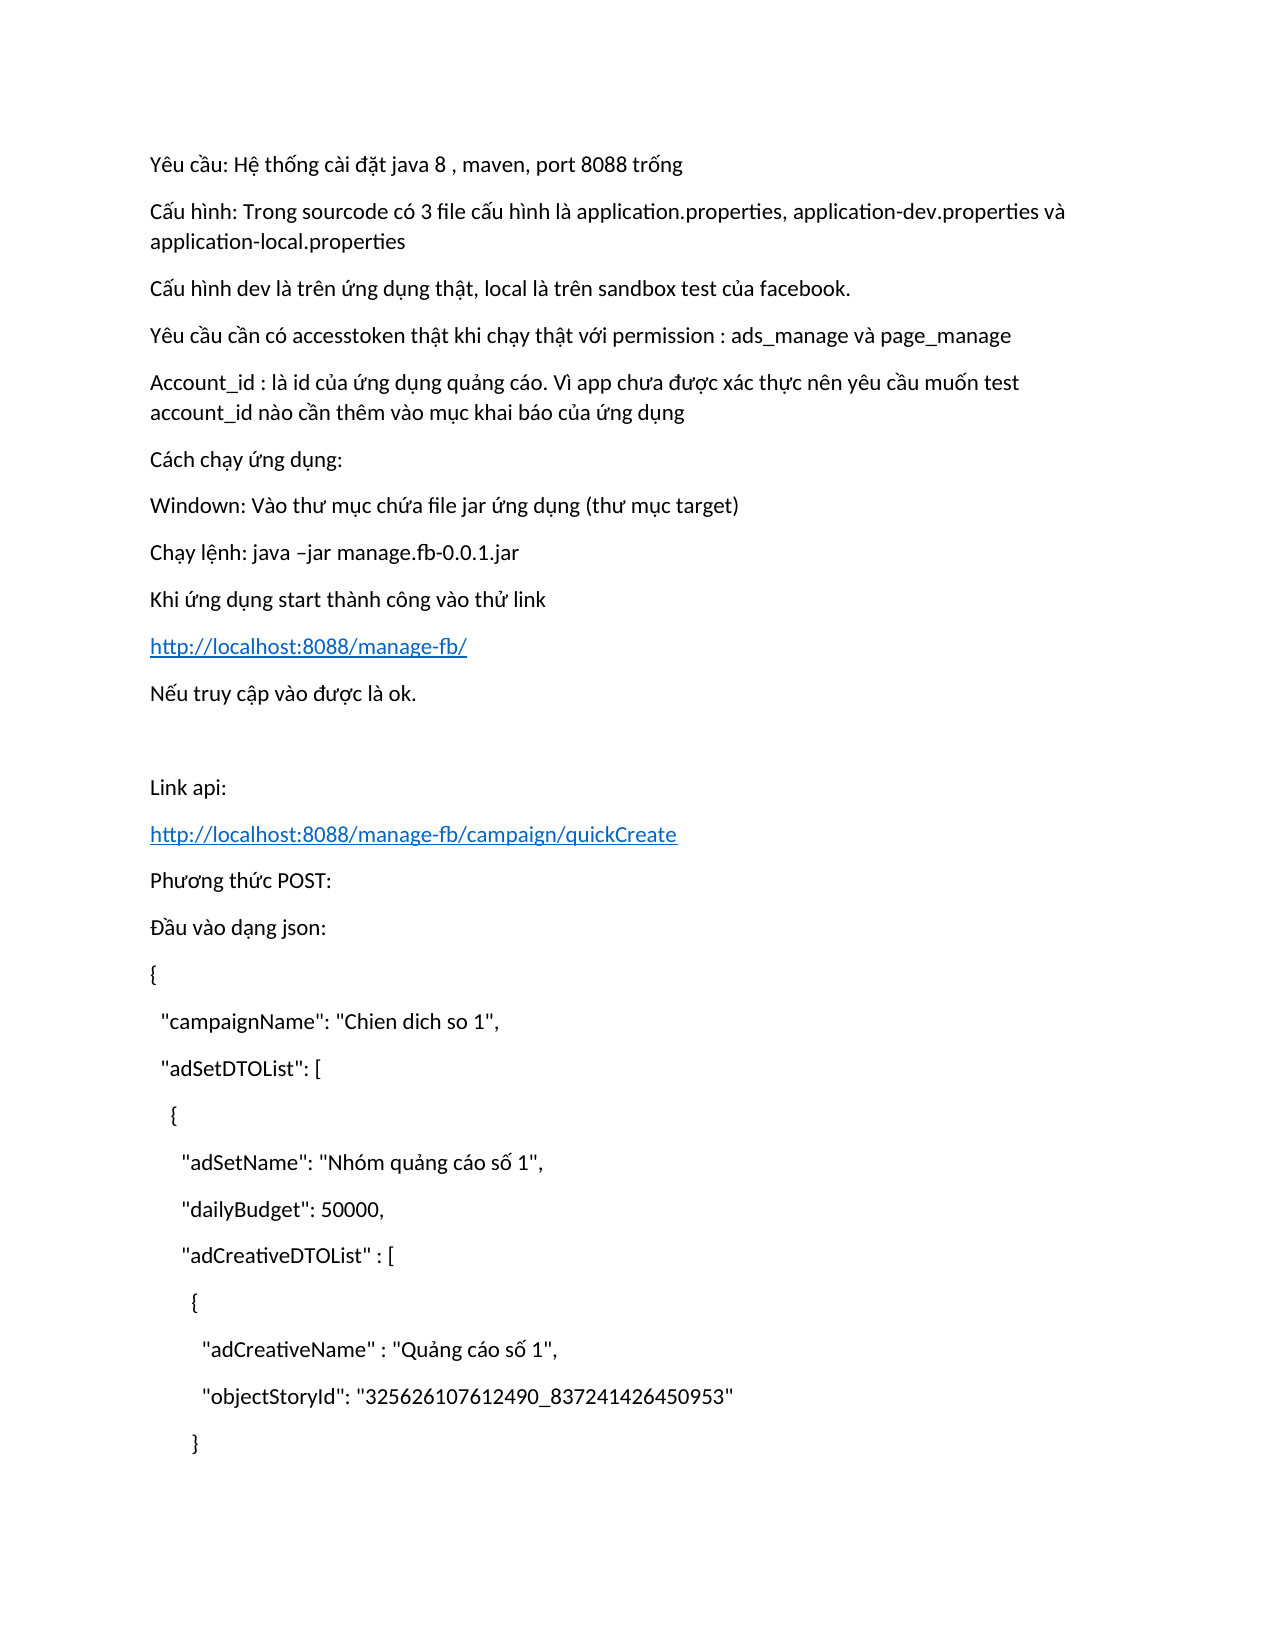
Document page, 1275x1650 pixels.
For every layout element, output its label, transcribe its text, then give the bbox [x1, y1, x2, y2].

text "adSetName": "Nhóm quảng cáo số 1", [150, 1148, 1125, 1176]
text Windown: Vào thư mục chứa file jar ứng dụng (thư mục target) [150, 492, 1125, 520]
text "adSetDTOList": [ [150, 1054, 1125, 1082]
text "dailyBudget": 50000, [150, 1195, 1125, 1223]
text Yêu cầu cần có accesstoken thật khi chạy thật với permission : ads_manage và page_manage [150, 321, 1125, 349]
text http://localhost:8088/manage-fb/campaign/quickCreate [150, 820, 1125, 848]
text Cấu hình: Trong sourcode có 3 file cấu hình là application.properties, application-dev.properties và application-local.properties [150, 197, 1125, 255]
text { [150, 960, 1125, 988]
text Nếu truy cập vào được là ok. [150, 679, 1125, 707]
text Phương thức POST: [150, 867, 1125, 895]
text "adCreativeDTOList" : [ [150, 1242, 1125, 1270]
text Cấu hình dev là trên ứng dụng thật, local là trên sandbox test của facebook. [150, 274, 1125, 302]
text "campaignName": "Chien dich so 1", [150, 1007, 1125, 1035]
text { [150, 1288, 1125, 1317]
text Đầu vào dạng json: [150, 913, 1125, 942]
text Chạy lệnh: java –jar manage.fb-0.0.1.jar [150, 538, 1125, 567]
text { [150, 1101, 1125, 1129]
text Khi ứng dụng start thành công vào thử link [150, 585, 1125, 613]
text } [150, 1429, 1125, 1457]
text "objectStoryId": "325626107612490_837241426450953" [150, 1382, 1125, 1410]
text http://localhost:8088/manage-fb/ [150, 632, 1125, 660]
text Yêu cầu: Hệ thống cài đặt java 8 , maven, port 8088 trống [150, 150, 1125, 178]
text Account_id : là id của ứng dụng quảng cáo. Vì app chưa được xác thực nên yêu cầu muốn test account_id nào cần thêm vào mục khai báo của ứng dụng [150, 368, 1125, 426]
text Cách chạy ứng dụng: [150, 445, 1125, 473]
text Link api: [150, 773, 1125, 801]
text "adCreativeName" : "Quảng cáo số 1", [150, 1335, 1125, 1363]
